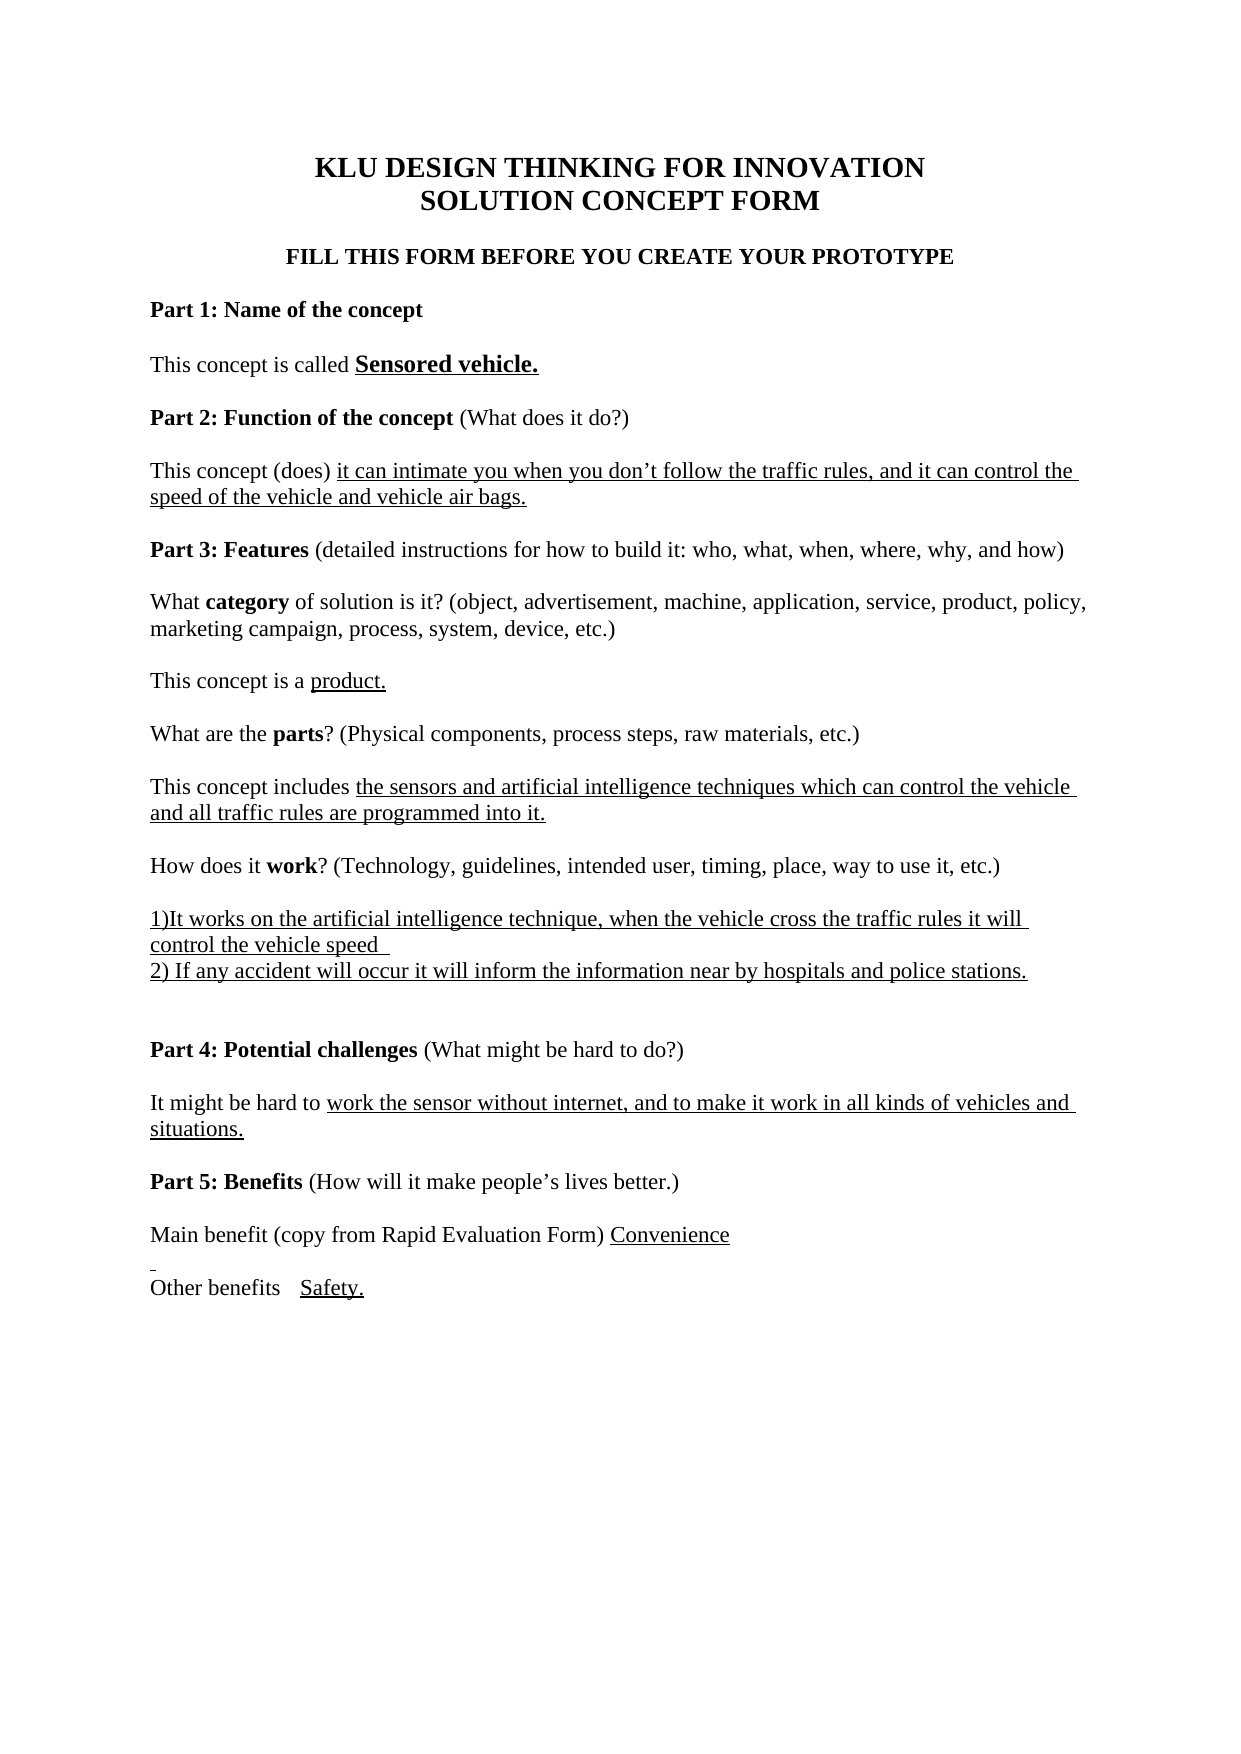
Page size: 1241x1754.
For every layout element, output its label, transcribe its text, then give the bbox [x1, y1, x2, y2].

text This concept is a product. [150, 667, 1090, 694]
text This concept is called Sensored vehicle. [150, 349, 1090, 378]
text Main benefit (copy from Rapid Evaluation Form) Convenience [150, 1221, 1090, 1247]
text Part 5: Benefits (How will it make people’s lives better.) [150, 1168, 1090, 1194]
text Part 3: Features (detailed instructions for how to build it: who, what, when, where, why, and how) [150, 536, 1090, 562]
text 1)It works on the artificial intelligence technique, when the vehicle cross the traffic rules it will control the vehicle speed [150, 905, 1090, 957]
text This concept (does) it can intimate you when you don’t follow the traffic rules, and it can control the speed of the vehicle and vehicle air bags. [150, 457, 1090, 509]
text How does it work? (Technology, guidelines, intended user, timing, place, way to use it, etc.) [150, 852, 1090, 878]
text Part 2: Function of the concept (What does it do?) [150, 404, 1090, 430]
text KLU DESIGN THINKING FOR INNOVATION [150, 150, 1090, 183]
text It might be hard to work the sensor without internet, and to make it work in all kinds of vehicles and situations. [150, 1089, 1090, 1142]
text 2) If any accident will occur it will inform the information near by hospitals and police stations. [150, 957, 1090, 984]
text SOLUTION CONCEPT FORM [150, 183, 1090, 217]
text Part 4: Potential challenges (What might be hard to do?) [150, 1036, 1090, 1063]
text Part 1: Name of the concept [150, 296, 1090, 322]
text What category of solution is it? (object, advertisement, machine, application, service, product, policy, marketing campaign, process, system, device, etc.) [150, 588, 1090, 641]
text Other benefits Safety. [150, 1274, 1090, 1300]
text FILL THIS FORM BEFORE YOU CREATE YOUR PROTOTYPE [150, 243, 1090, 270]
text This concept includes the sensors and artificial intelligence techniques which can control the vehicle and all traffic rules are programmed into it. [150, 773, 1090, 826]
text What are the parts? (Physical components, process steps, raw materials, etc.) [150, 720, 1090, 747]
